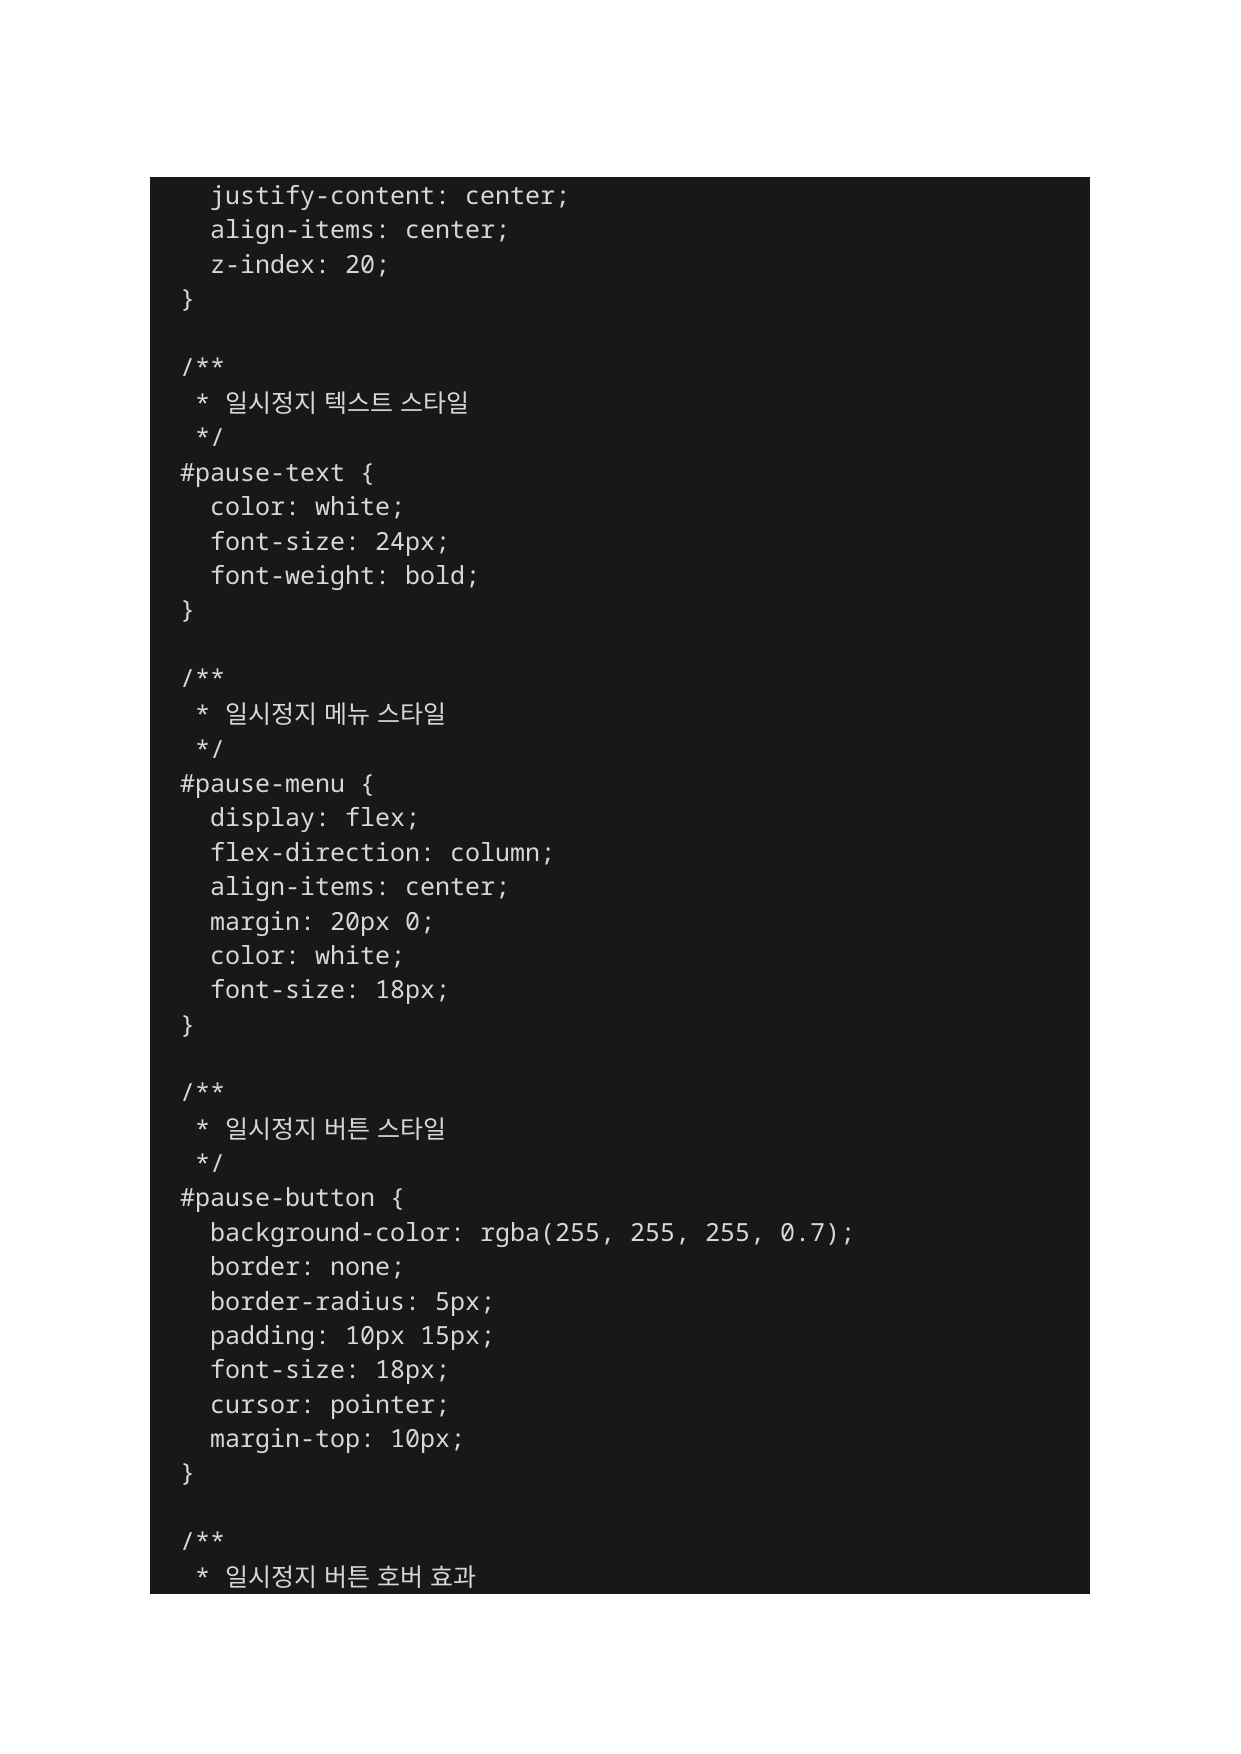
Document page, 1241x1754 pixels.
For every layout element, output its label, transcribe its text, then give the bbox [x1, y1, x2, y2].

text z-index: 20; [150, 246, 1090, 280]
text * 일시정지 버튼 호버 효과 [150, 1558, 1090, 1594]
text margin-top: 10px; [150, 1420, 1090, 1455]
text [150, 1214, 1090, 1248]
text /** [150, 660, 1090, 695]
text color: white; [150, 937, 1090, 972]
text } [150, 1455, 1090, 1489]
text /** [150, 1075, 1090, 1109]
text */ [150, 420, 1090, 454]
text border: none; [150, 1248, 1090, 1283]
text font-size: 24px; [150, 523, 1090, 557]
text * 일시정지 버튼 스타일 [150, 1109, 1090, 1145]
text /** [150, 1523, 1090, 1558]
text /** [150, 349, 1090, 383]
text flex-direction: column; [150, 834, 1090, 868]
text #pause-button { [150, 1180, 1090, 1214]
text align-items: center; [150, 212, 1090, 246]
text align-items: center; [150, 868, 1090, 903]
text #pause-text { [150, 454, 1090, 488]
text font-weight: bold; [150, 557, 1090, 592]
text margin: 20px 0; [150, 903, 1090, 937]
text cursor: pointer; [150, 1386, 1090, 1420]
text display: flex; [150, 800, 1090, 834]
text } [150, 1006, 1090, 1040]
text font-size: 18px; [150, 1352, 1090, 1386]
text } [150, 592, 1090, 626]
text */ [150, 731, 1090, 765]
text * 일시정지 텍스트 스타일 [150, 383, 1090, 420]
text font-size: 18px; [150, 972, 1090, 1006]
text } [150, 280, 1090, 315]
text * 일시정지 메뉴 스타일 [150, 695, 1090, 731]
text padding: 10px 15px; [150, 1317, 1090, 1352]
text color: white; [150, 488, 1090, 523]
text border-radius: 5px; [150, 1283, 1090, 1317]
text justify-content: center; [150, 177, 1090, 212]
text #pause-menu { [150, 765, 1090, 800]
text */ [150, 1145, 1090, 1180]
